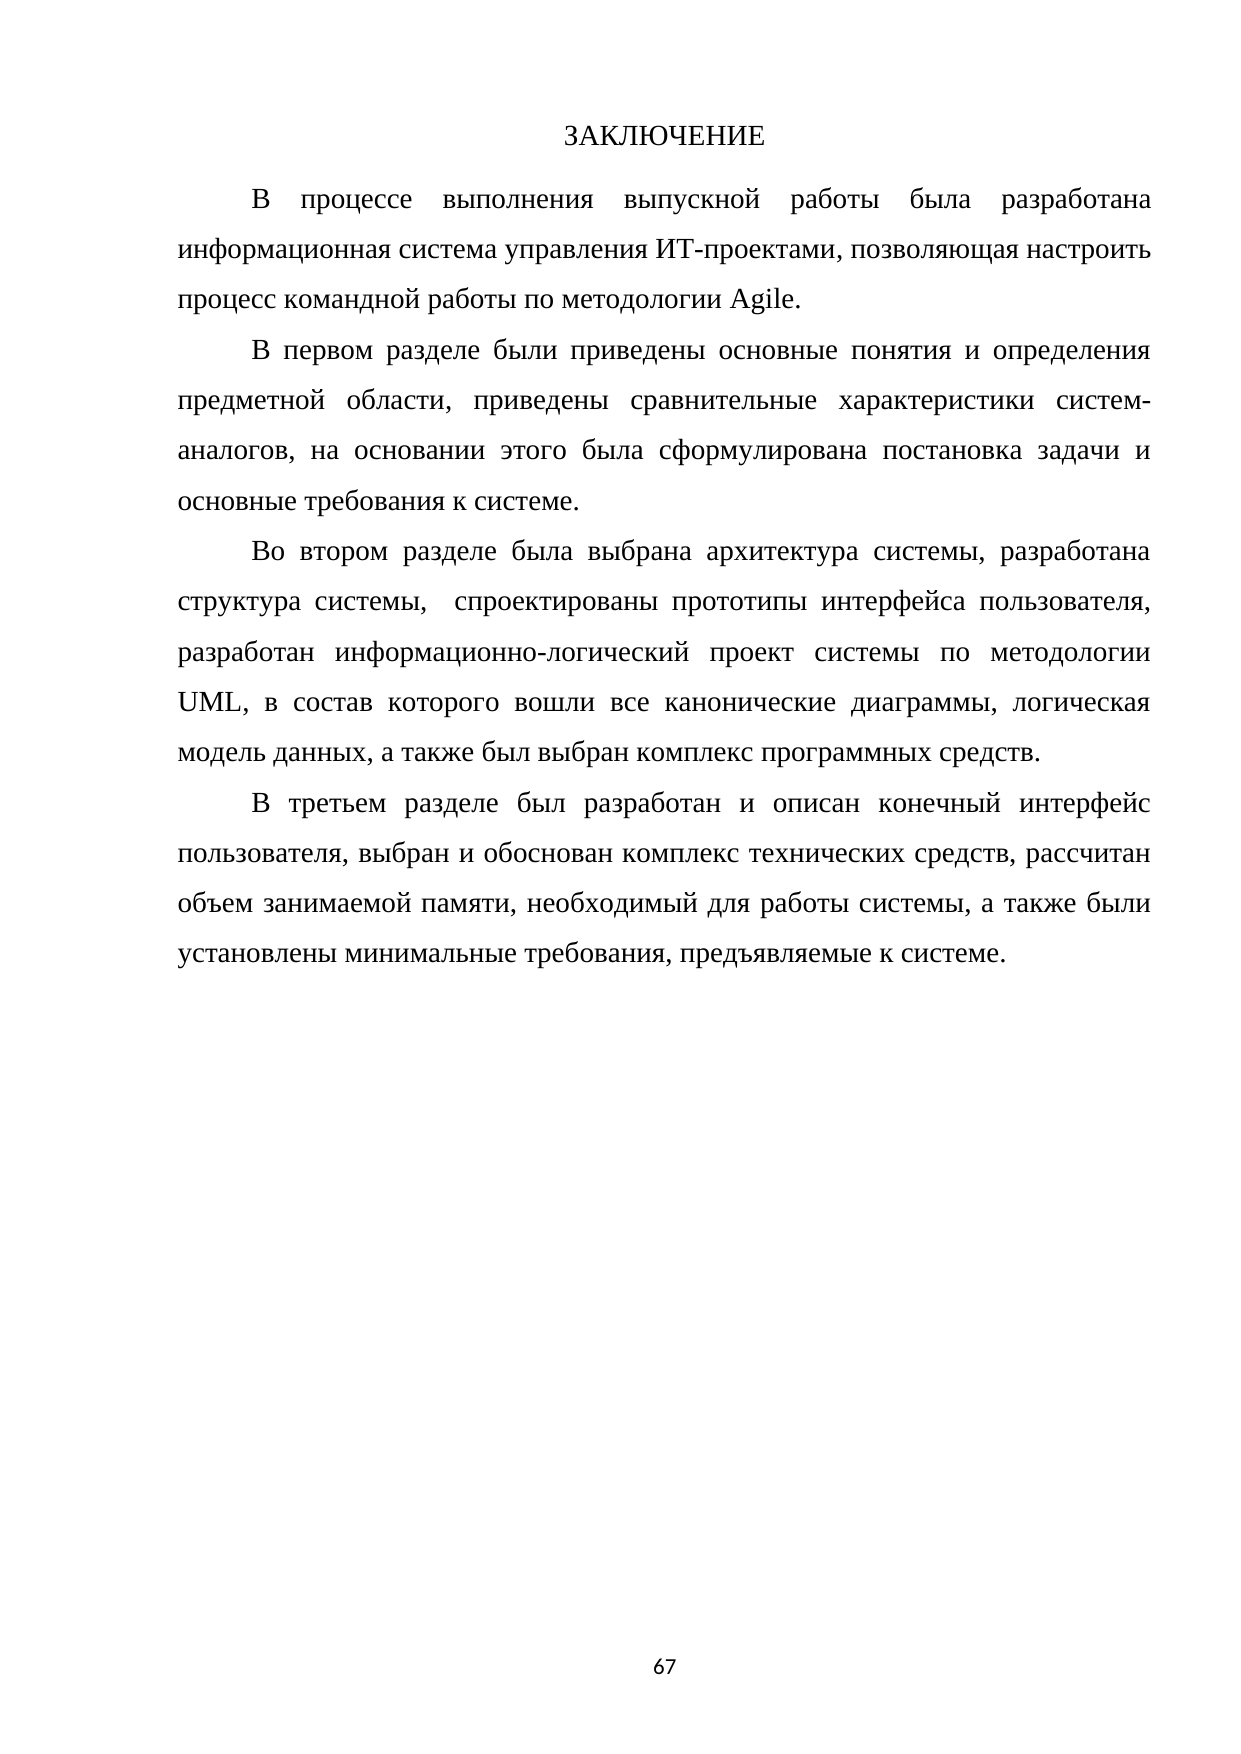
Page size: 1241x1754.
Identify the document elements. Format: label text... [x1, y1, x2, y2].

text В процессе выполнения выпускной работы была разработана информационная система управления ИТ-проектами, позволяющая настроить процесс командной работы по методологии Agile. [177, 181, 1152, 315]
text Заключение [177, 118, 1152, 152]
text В первом разделе были приведены основные понятия и определения предметной области, приведены сравнительные характеристики систем-аналогов, на основании этого была сформулирована постановка задачи и основные требования к системе. [177, 332, 1152, 516]
text В третьем разделе был разработан и описан конечный интерфейс пользователя, выбран и обоснован комплекс технических средств, рассчитан объем занимаемой памяти, необходимый для работы системы, а также были установлены минимальные требования, предъявляемые к системе. [177, 785, 1152, 969]
text Во втором разделе была выбрана архитектура системы, разработана структура системы, спроектированы прототипы интерфейса пользователя, разработан информационно-логический проект системы по методологии UML, в состав которого вошли все канонические диаграммы, логическая модель данных, а также был выбран комплекс программных средств. [177, 533, 1152, 768]
